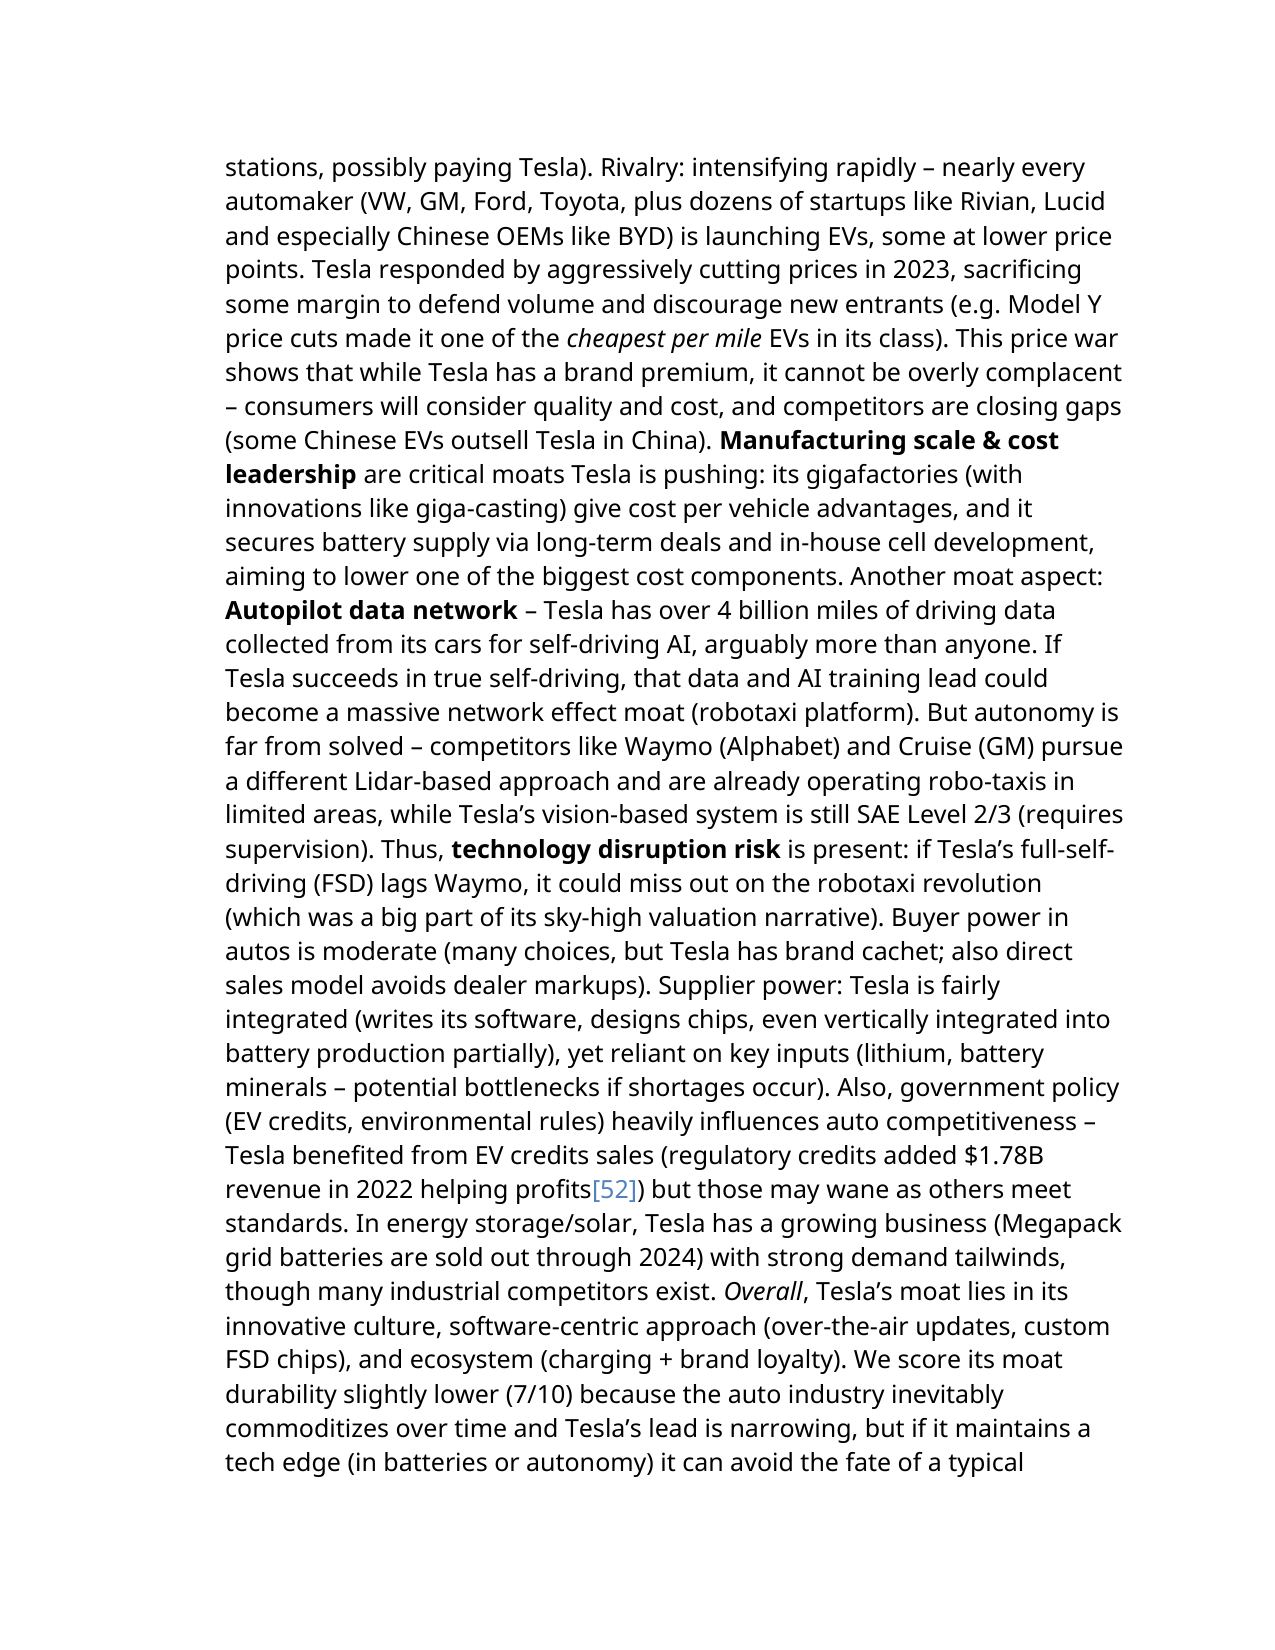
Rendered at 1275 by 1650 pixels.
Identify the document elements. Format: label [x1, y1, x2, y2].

list [187, 150, 1125, 1478]
